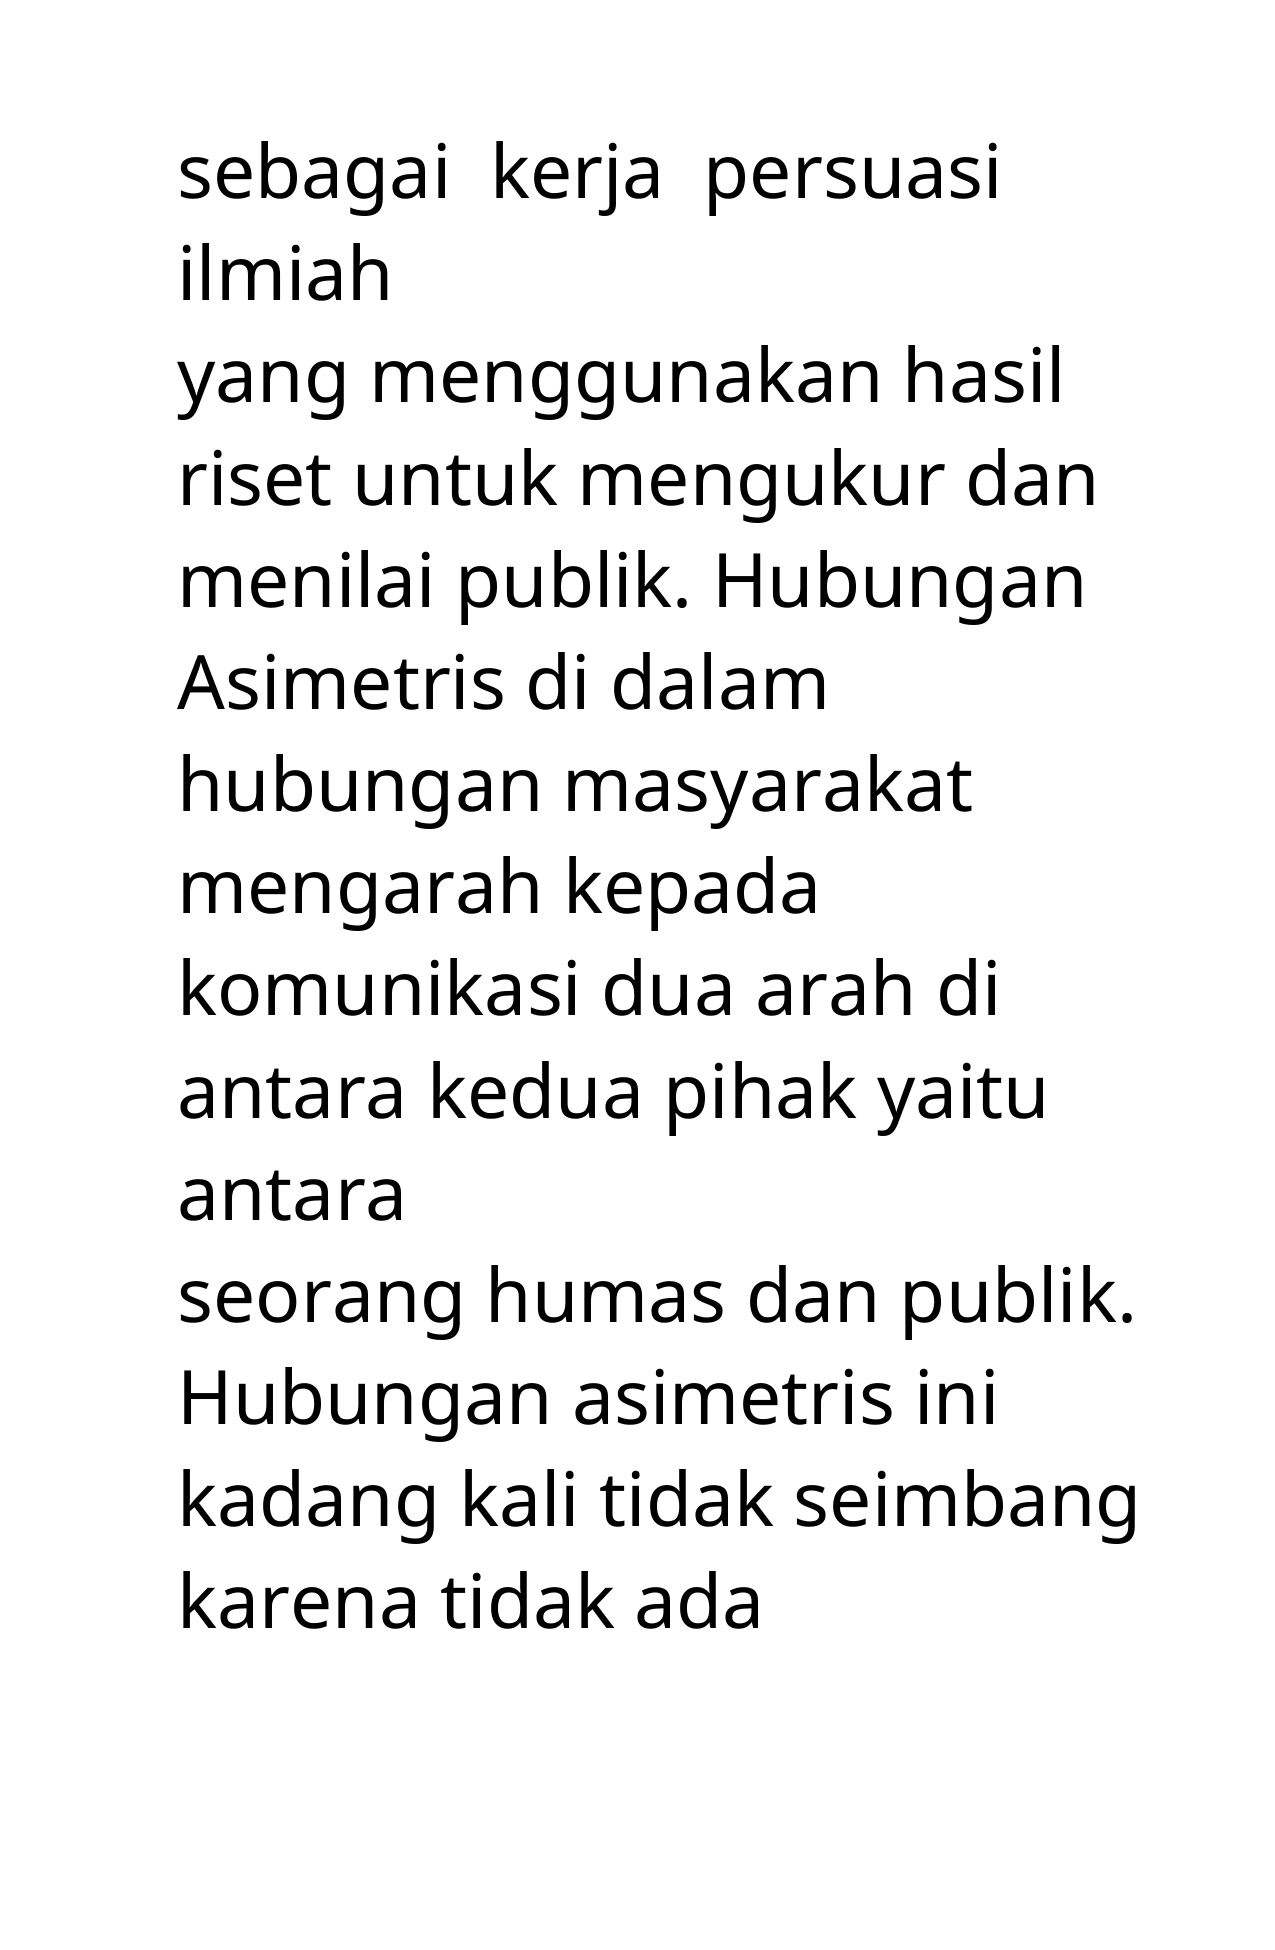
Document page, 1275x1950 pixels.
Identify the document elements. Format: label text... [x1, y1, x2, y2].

text hubungan masyarakat mengarah kepada komunikasi dua arah di antara kedua pihak yaitu antara [177, 731, 1157, 1242]
text yang menggunakan hasil riset untuk mengukur dan menilai publik. Hubungan Asimetris di dalam [177, 322, 1157, 731]
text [177, 118, 1157, 322]
text seorang humas dan publik. Hubungan asimetris ini kadang kali tidak seimbang karena tidak ada [177, 1242, 1157, 1651]
